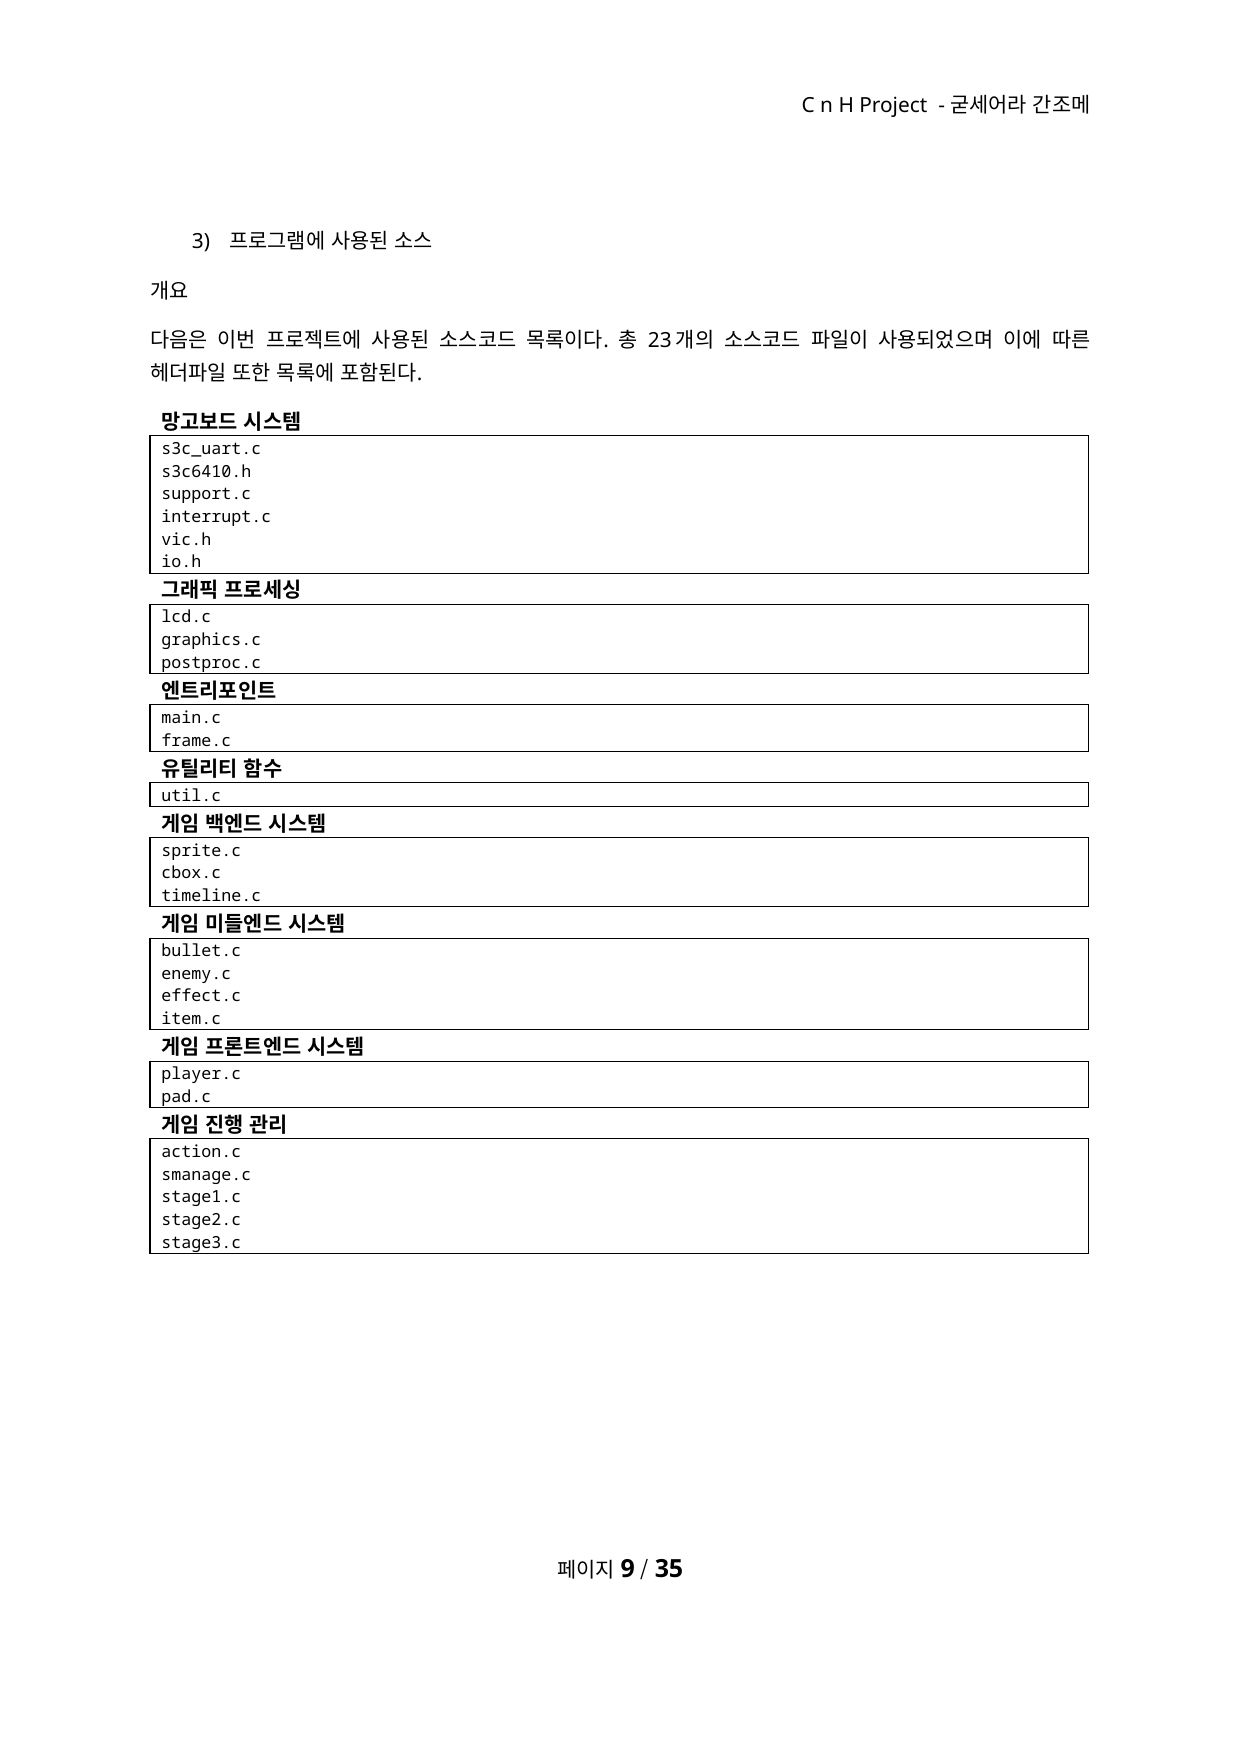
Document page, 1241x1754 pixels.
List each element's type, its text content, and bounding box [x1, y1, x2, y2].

text 다음은 이번 프로젝트에 사용된 소스코드 목록이다. 총 23개의 소스코드 파일이 사용되었으며 이에 따른 헤더파일 또한 목록에 포함된다. [150, 323, 1090, 386]
table_cell 게임 백엔드 시스템 [150, 807, 1088, 837]
table_cell 게임 프론트엔드 시스템 [150, 1030, 1088, 1061]
subtitle 프로그램에 사용된 소스 [192, 224, 1090, 255]
table_cell 그래픽 프로세싱 [150, 574, 1088, 604]
subtitle 개요 [150, 274, 1090, 304]
table_cell s3c_uart.c s3c6410.h support.c interrupt.c vic.h io.h [151, 436, 1088, 573]
table_cell lcd.c graphics.c postproc.c [151, 605, 1088, 673]
table_header 망고보드 시스템 [150, 405, 1088, 435]
table_cell 게임 진행 관리 [150, 1108, 1088, 1138]
table_cell sprite.c cbox.c timeline.c [151, 838, 1088, 906]
table_cell bullet.c enemy.c effect.c item.c [151, 939, 1088, 1029]
table_cell main.c frame.c [151, 705, 1088, 751]
table_cell util.c [151, 783, 1088, 806]
table_cell 게임 미들엔드 시스템 [150, 907, 1088, 937]
table_cell action.c smanage.c stage1.c stage2.c stage3.c [151, 1139, 1088, 1253]
table_cell player.c pad.c [151, 1062, 1088, 1107]
table_cell 유틸리티 함수 [150, 752, 1088, 782]
table_cell 엔트리포인트 [150, 674, 1088, 704]
